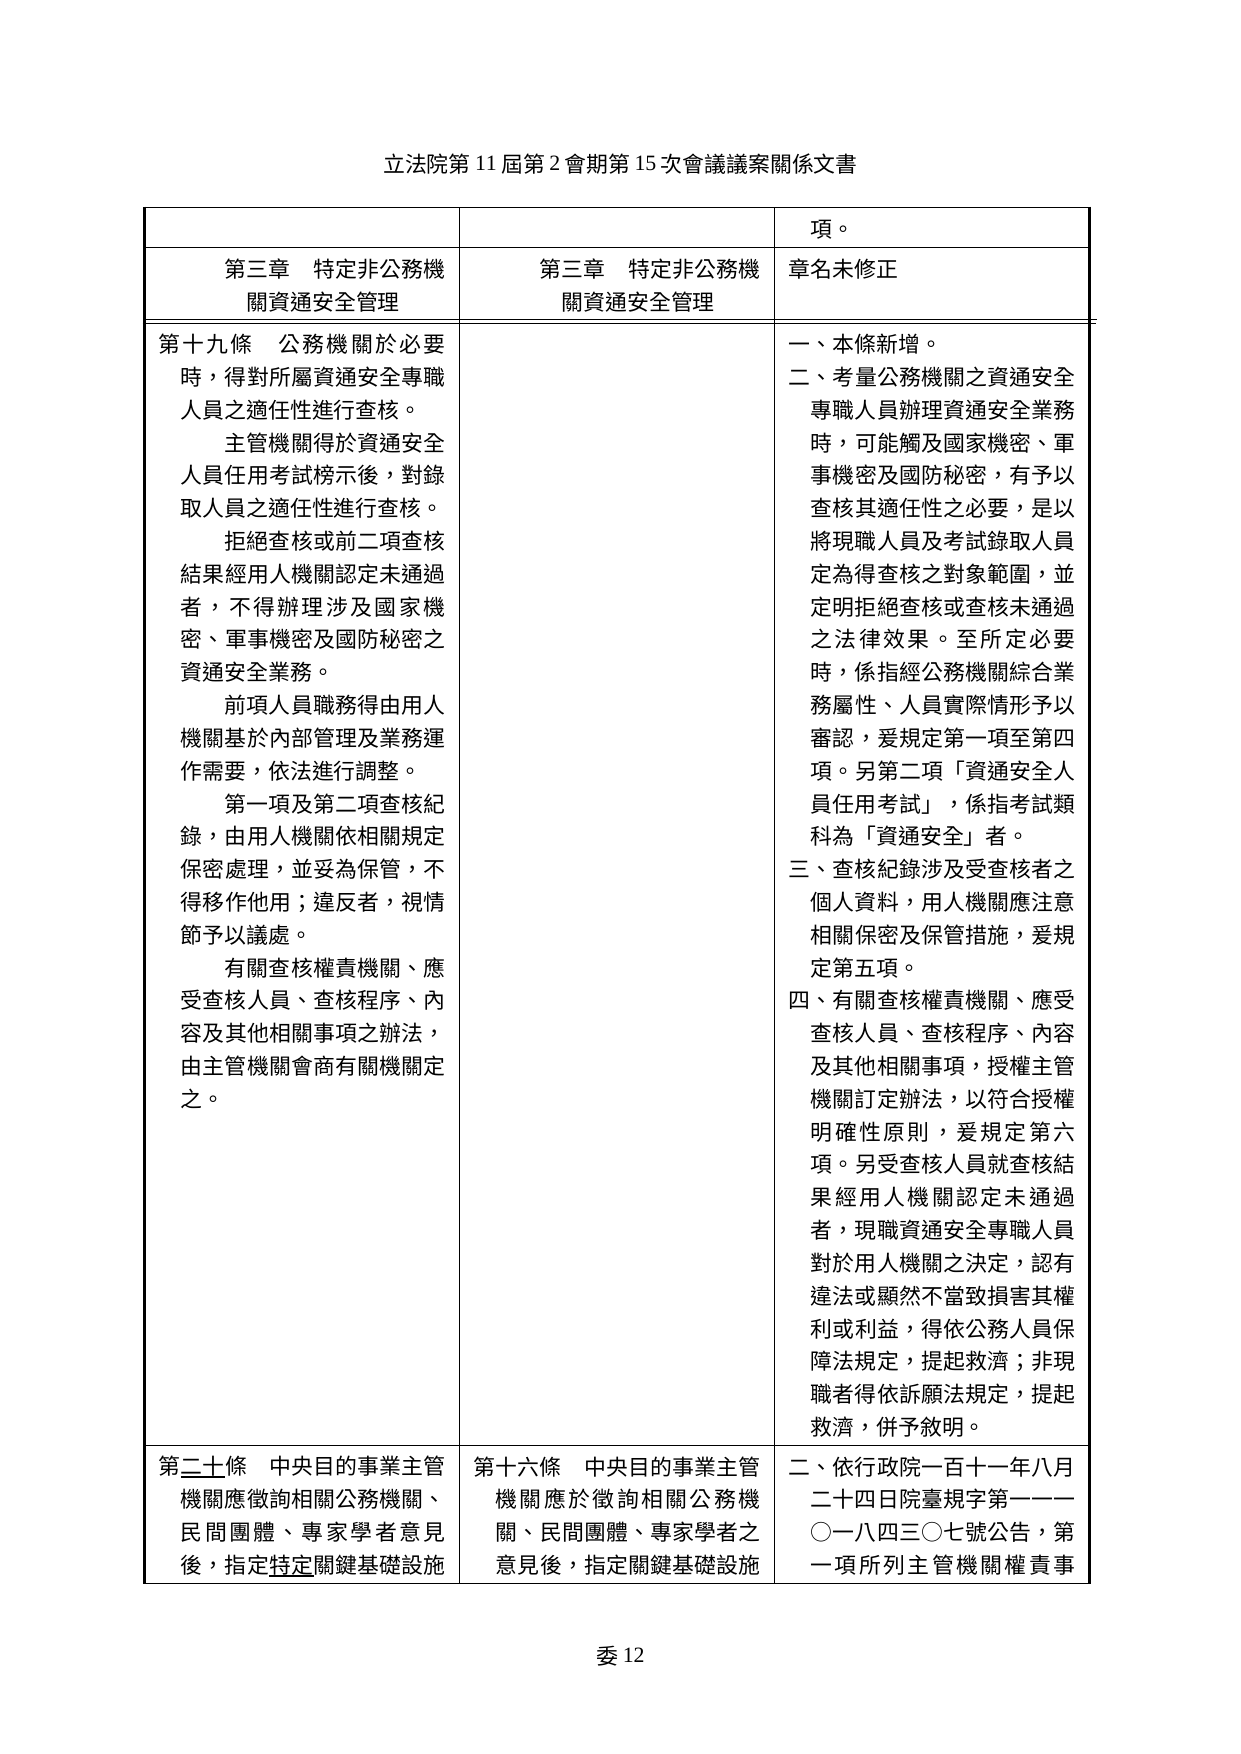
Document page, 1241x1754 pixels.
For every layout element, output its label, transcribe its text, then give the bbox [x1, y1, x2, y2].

table_cell 一、本條新增。 二、考量公務機關之資通安全專職人員辦理資通安全業務時，可能觸及國家機密、軍事機密及國防秘密，有予以查核其適任性之必要，是以將現職人員及考試錄取人員定為得查核之對象範圍，並定明拒絕查核或查核未通過之法律效果。至所定必要時，係指經公務機關綜合業務屬性、人員實際情形予以審認，爰規定第一項至第四項。另第二項「資通安全人員任用考試」，係指考試類科為「資通安全」者。 三、查核紀錄涉及受查核者之個人資料，用人機關應注意相關保密及保管措施，爰規定第五項。 四、有關查核權責機關、應受查核人員、查核程序、內容及其他相關事項，授權主管機關訂定辦法，以符合授權明確性原則，爰規定第六項。另受查核人員就查核結果經用人機關認定未通過者，現職資通安全專職人員對於用人機關之決定，認有違法或顯然不當致損害其權利或利益，得依公務人員保障法規定，提起救濟；非現職者得依訴願法規定，提起救濟，併予敘明。 [775, 324, 1088, 1445]
table_cell 第三章 特定非公務機關資通安全管理 [146, 248, 459, 319]
table_cell 第十九條 公務機關於必要時，得對所屬資通安全專職人員之適任性進行查核。 主管機關得於資通安全人員任用考試榜示後，對錄取人員之適任性進行查核。 拒絕查核或前二項查核結果經用人機關認定未通過者，不得辦理涉及國家機密、軍事機密及國防秘密之資通安全業務。 前項人員職務得由用人機關基於內部管理及業務運作需要，依法進行調整。 第一項及第二項查核紀錄，由用人機關依相關規定保密處理，並妥為保管，不得移作他用；違反者，視情節予以議處。 有關查核權責機關、應受查核人員、查核程序、內容及其他相關事項之辦法，由主管機關會商有關機關定之。 [146, 324, 459, 1445]
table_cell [460, 208, 774, 247]
table_cell 第三章 特定非公務機關資通安全管理 [460, 248, 774, 319]
table_cell 章名未修正 [775, 248, 1088, 319]
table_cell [146, 208, 459, 247]
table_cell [460, 1446, 774, 1583]
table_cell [775, 208, 1088, 247]
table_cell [775, 1446, 1088, 1583]
table_cell [460, 324, 774, 1445]
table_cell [146, 1446, 459, 1583]
